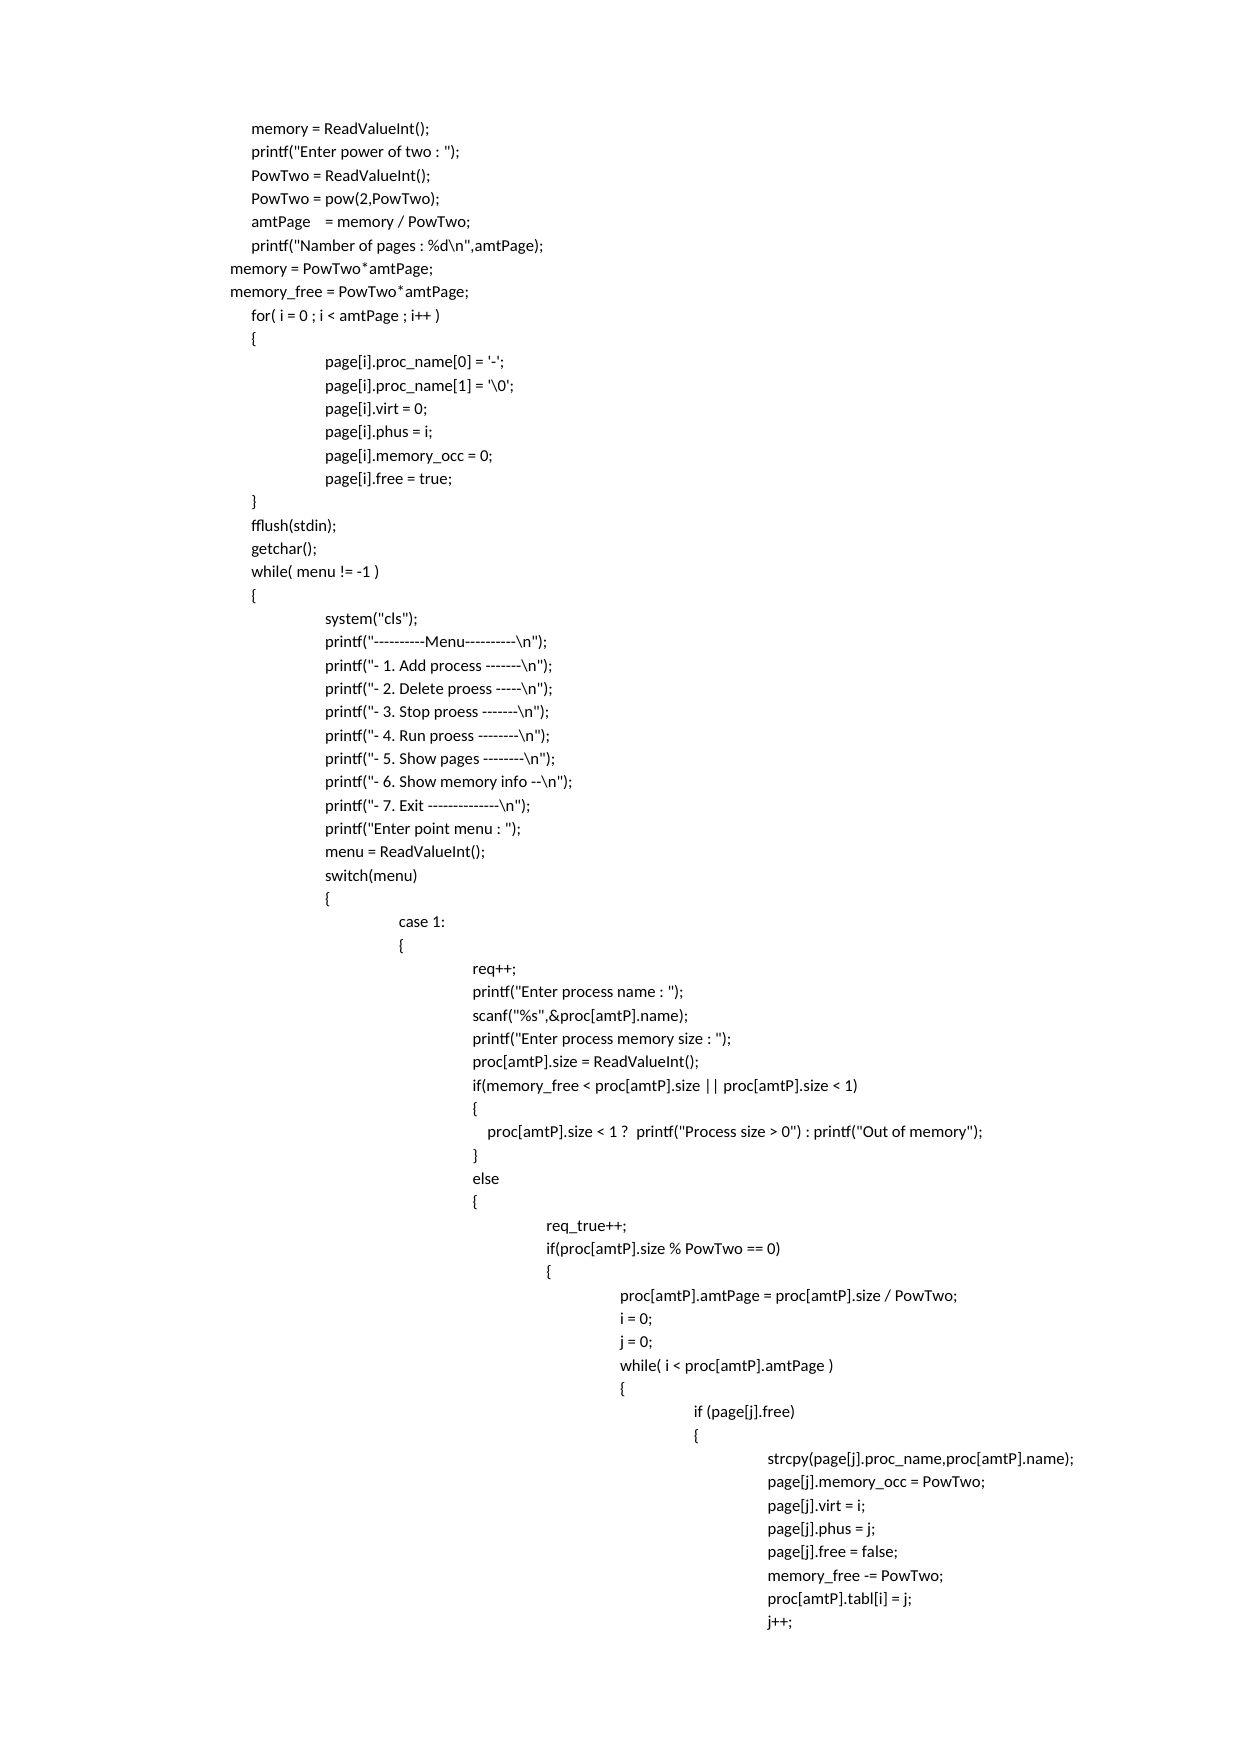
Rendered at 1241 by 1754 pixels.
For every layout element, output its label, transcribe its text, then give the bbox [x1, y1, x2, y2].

text page[i].proc_name[0] = '-'; [177, 351, 1152, 372]
text i = 0; [177, 1308, 1152, 1328]
text printf("- 5. Show pages --------\n"); [177, 748, 1152, 768]
text printf("- 7. Exit --------------\n"); [177, 795, 1152, 815]
text { [177, 1098, 1152, 1118]
text PowTwo = pow(2,PowTwo); [177, 188, 1152, 208]
text printf("Enter power of two : "); [177, 141, 1152, 162]
text printf("- 6. Show memory info --\n"); [177, 771, 1152, 792]
text proc[amtP].tabl[i] = j; [177, 1588, 1152, 1608]
text while( menu != -1 ) [177, 561, 1152, 582]
text page[j].virt = i; [177, 1495, 1152, 1515]
text page[j].free = false; [177, 1541, 1152, 1562]
text memory_free -= PowTwo; [177, 1565, 1152, 1585]
text fflush(stdin); [177, 515, 1152, 535]
text { [177, 888, 1152, 908]
text printf("- 2. Delete proess -----\n"); [177, 678, 1152, 698]
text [177, 1448, 1152, 1468]
text { [177, 1425, 1152, 1445]
text amtPage = memory / PowTwo; [177, 211, 1152, 232]
text printf("- 4. Run proess --------\n"); [177, 725, 1152, 745]
text { [177, 585, 1152, 605]
text printf("Enter process name : "); [177, 981, 1152, 1002]
text { [177, 1191, 1152, 1212]
text memory_free = PowTwo*amtPage; [177, 281, 1152, 302]
text printf("Enter process memory size : "); [177, 1028, 1152, 1048]
text page[j].memory_occ = PowTwo; [177, 1471, 1152, 1492]
text menu = ReadValueInt(); [177, 841, 1152, 862]
text if (page[j].free) [177, 1401, 1152, 1422]
text case 1: [177, 911, 1152, 932]
text page[i].phus = i; [177, 421, 1152, 442]
text PowTwo = ReadValueInt(); [177, 165, 1152, 185]
text page[i].proc_name[1] = '\0'; [177, 375, 1152, 395]
text { [177, 1261, 1152, 1282]
text page[i].free = true; [177, 468, 1152, 488]
text if(memory_free < proc[amtP].size || proc[amtP].size < 1) [177, 1075, 1152, 1095]
text page[i].virt = 0; [177, 398, 1152, 418]
text } [177, 491, 1152, 512]
text printf("Namber of pages : %d\n",amtPage); [177, 235, 1152, 255]
text while( i < proc[amtP].amtPage ) [177, 1355, 1152, 1375]
text page[j].phus = j; [177, 1518, 1152, 1538]
text memory = PowTwo*amtPage; [177, 258, 1152, 278]
text if(proc[amtP].size % PowTwo == 0) [177, 1238, 1152, 1258]
text else [177, 1168, 1152, 1188]
text proc[amtP].amtPage = proc[amtP].size / PowTwo; [177, 1285, 1152, 1305]
text j = 0; [177, 1331, 1152, 1352]
text printf("Enter point menu : "); [177, 818, 1152, 838]
text switch(menu) [177, 865, 1152, 885]
text getchar(); [177, 538, 1152, 558]
text system("cls"); [177, 608, 1152, 628]
text printf("----------Menu----------\n"); [177, 631, 1152, 652]
text req_true++; [177, 1215, 1152, 1235]
text proc[amtP].size = ReadValueInt(); [177, 1051, 1152, 1072]
text page[i].memory_occ = 0; [177, 445, 1152, 465]
text } [177, 1145, 1152, 1165]
text j++; [177, 1611, 1152, 1632]
text { [177, 328, 1152, 348]
text req++; [177, 958, 1152, 978]
text memory = ReadValueInt(); [177, 118, 1152, 138]
text printf("- 3. Stop proess -------\n"); [177, 701, 1152, 722]
text printf("- 1. Add process -------\n"); [177, 655, 1152, 675]
text { [177, 935, 1152, 955]
text for( i = 0 ; i < amtPage ; i++ ) [177, 305, 1152, 325]
text proc[amtP].size < 1 ? printf("Process size > 0") : printf("Out of memory"); [177, 1121, 1152, 1142]
text { [177, 1378, 1152, 1398]
text scanf("%s",&proc[amtP].name); [177, 1005, 1152, 1025]
